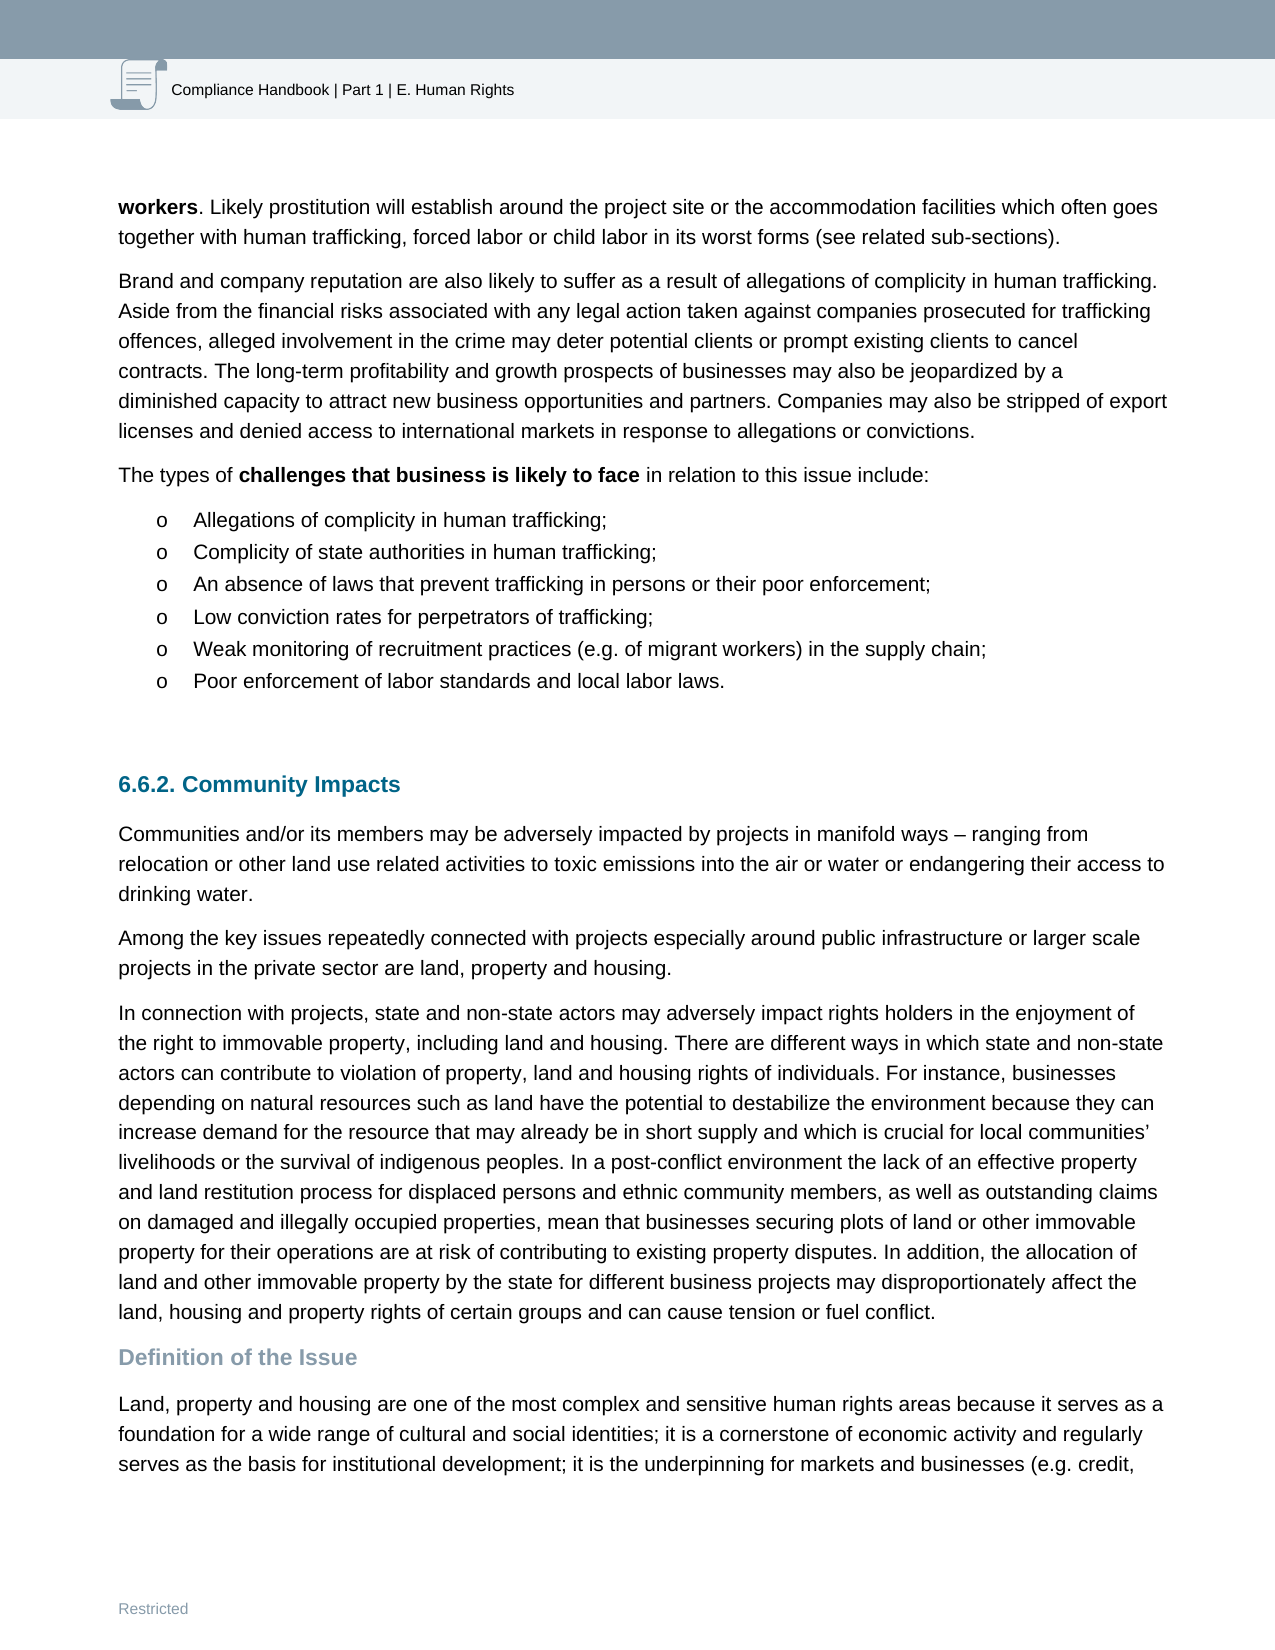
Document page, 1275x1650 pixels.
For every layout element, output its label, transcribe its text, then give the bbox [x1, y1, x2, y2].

subtitle 6.6.2. Community Impacts [118, 771, 1169, 797]
picture [110, 59, 168, 110]
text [118, 1392, 1169, 1475]
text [118, 195, 1169, 249]
list Poor enforcement of labor standards and local labor laws. [156, 669, 1169, 695]
list Low conviction rates for perpetrators of trafficking; [156, 604, 1169, 630]
text Among the key issues repeatedly connected with projects especially around public infrastructure or larger scale projects in the private sector are land, property and housing. [118, 926, 1169, 980]
text Brand and company reputation are also likely to suffer as a result of allegations of complicity in human trafficking. Aside from the financial risks associated with any legal action taken against companies prosecuted for trafficking offences, alleged involvement in the crime may deter potential clients or prompt existing clients to cancel contracts. The long-term profitability and growth prospects of businesses may also be jeopardized by a diminished capacity to attract new business opportunities and partners. Companies may also be stripped of export licenses and denied access to international markets in response to allegations or convictions. [118, 269, 1169, 443]
text The types of challenges that business is likely to face in relation to this issue include: [118, 463, 1169, 487]
text Communities and/or its members may be adversely impacted by projects in manifold ways – ranging from relocation or other land use related activities to toxic emissions into the air or water or endangering their access to drinking water. [118, 822, 1169, 906]
list Weak monitoring of recruitment practices (e.g. of migrant workers) in the supply chain; [156, 637, 1169, 663]
list An absence of laws that prevent trafficking in persons or their poor enforcement; [156, 572, 1169, 598]
subtitle Definition of the Issue [118, 1344, 1169, 1370]
list Allegations of complicity in human trafficking; [156, 508, 1169, 533]
text In connection with projects, state and non-state actors may adversely impact rights holders in the enjoyment of the right to immovable property, including land and housing. There are different ways in which state and non-state actors can contribute to violation of property, land and housing rights of individuals. For instance, businesses depending on natural resources such as land have the potential to destabilize the environment because they can increase demand for the resource that may already be in short supply and which is crucial for local communities’ livelihoods or the survival of indigenous peoples. In a post-conflict environment the lack of an effective property and land restitution process for displaced persons and ethnic community members, as well as outstanding claims on damaged and illegally occupied properties, mean that businesses securing plots of land or other immovable property for their operations are at risk of contributing to existing property disputes. In addition, the allocation of land and other immovable property by the state for different business projects may disproportionately affect the land, housing and property rights of certain groups and can cause tension or fuel conflict. [118, 1001, 1169, 1323]
list Complicity of state authorities in human trafficking; [156, 540, 1169, 566]
